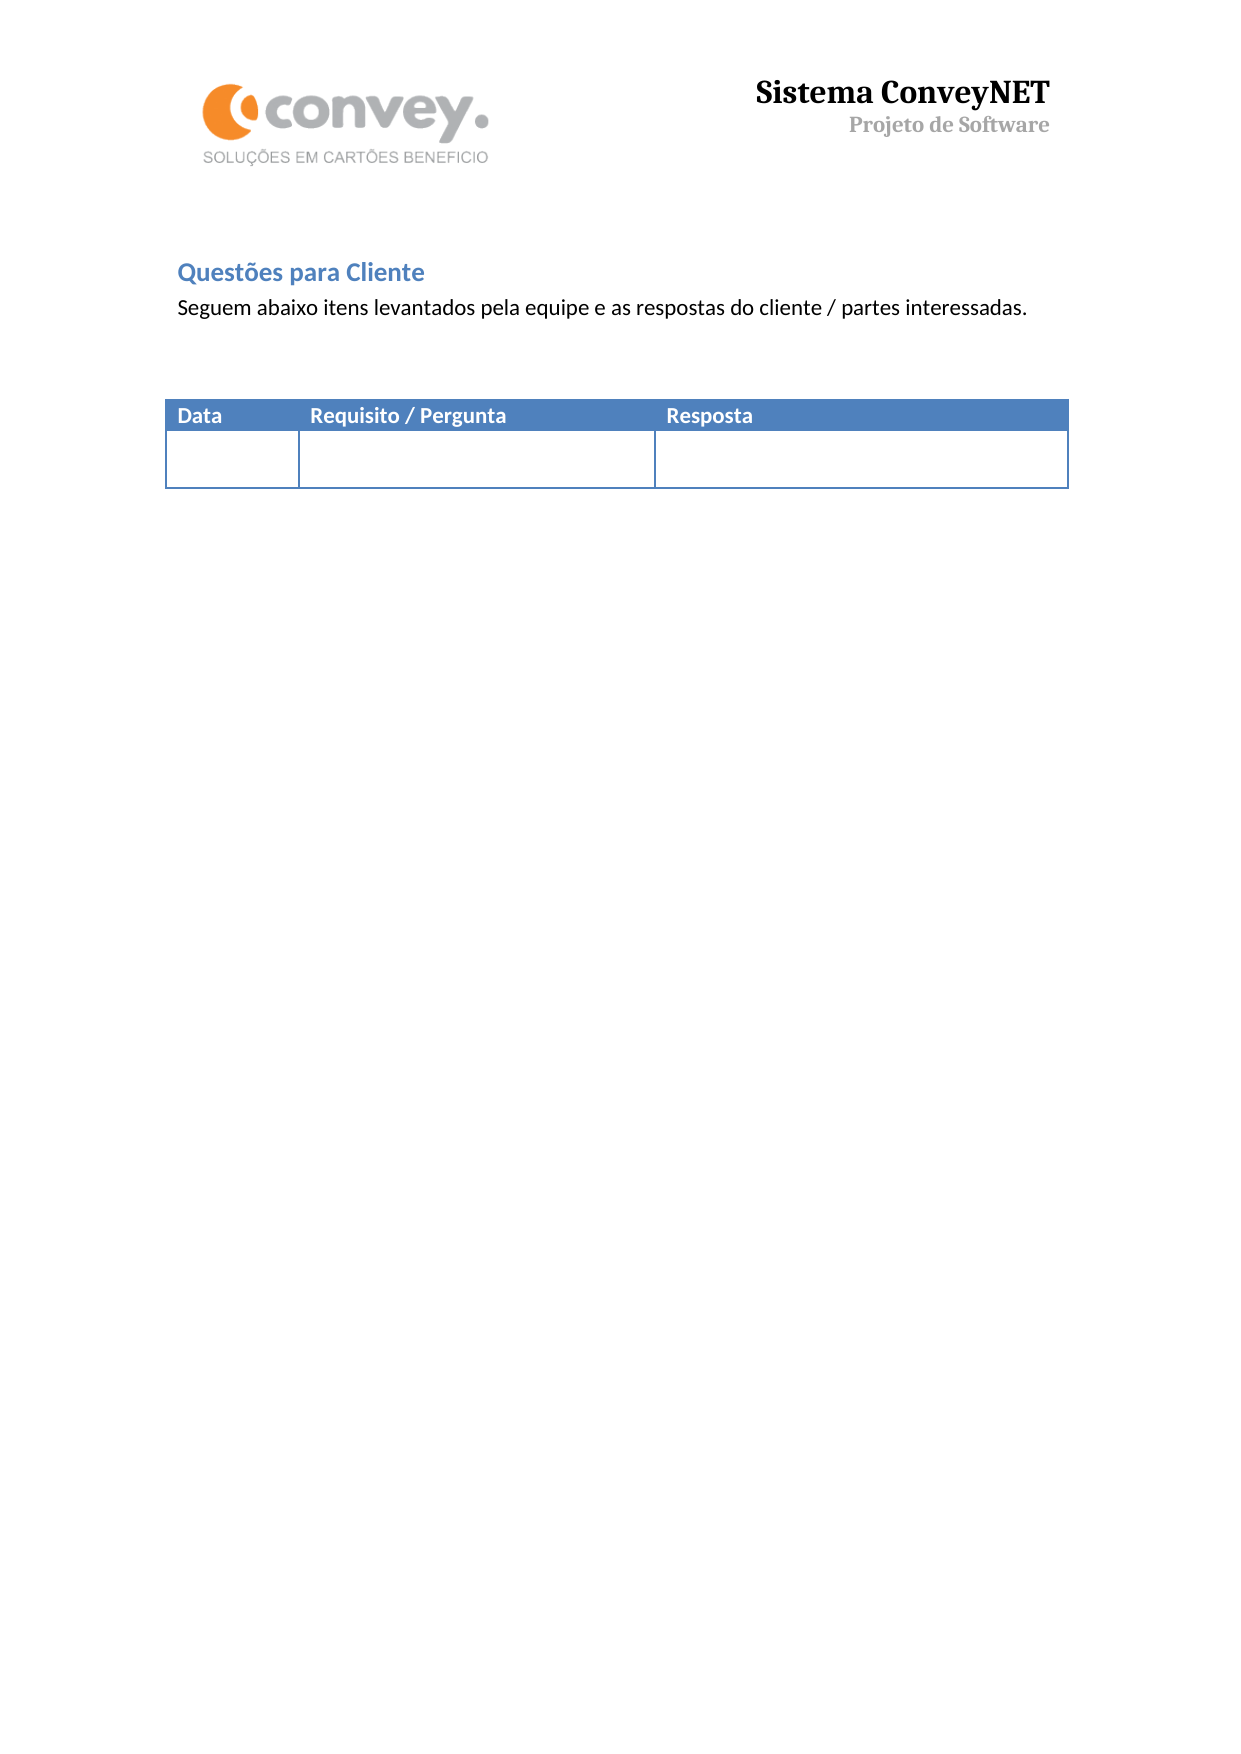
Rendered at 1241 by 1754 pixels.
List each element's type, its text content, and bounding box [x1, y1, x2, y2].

picture [177, 73, 515, 178]
text Seguem abaixo itens levantados pela equipe e as respostas do cliente / partes interessadas. [177, 293, 1050, 321]
table_header Requisito / Pergunta [299, 401, 655, 429]
subtitle Questões para Cliente [177, 255, 1050, 288]
table_cell [656, 431, 1067, 487]
table_cell [300, 431, 654, 487]
table_cell [167, 431, 298, 487]
table_header Data [167, 401, 299, 429]
table_header Resposta [655, 401, 1067, 429]
